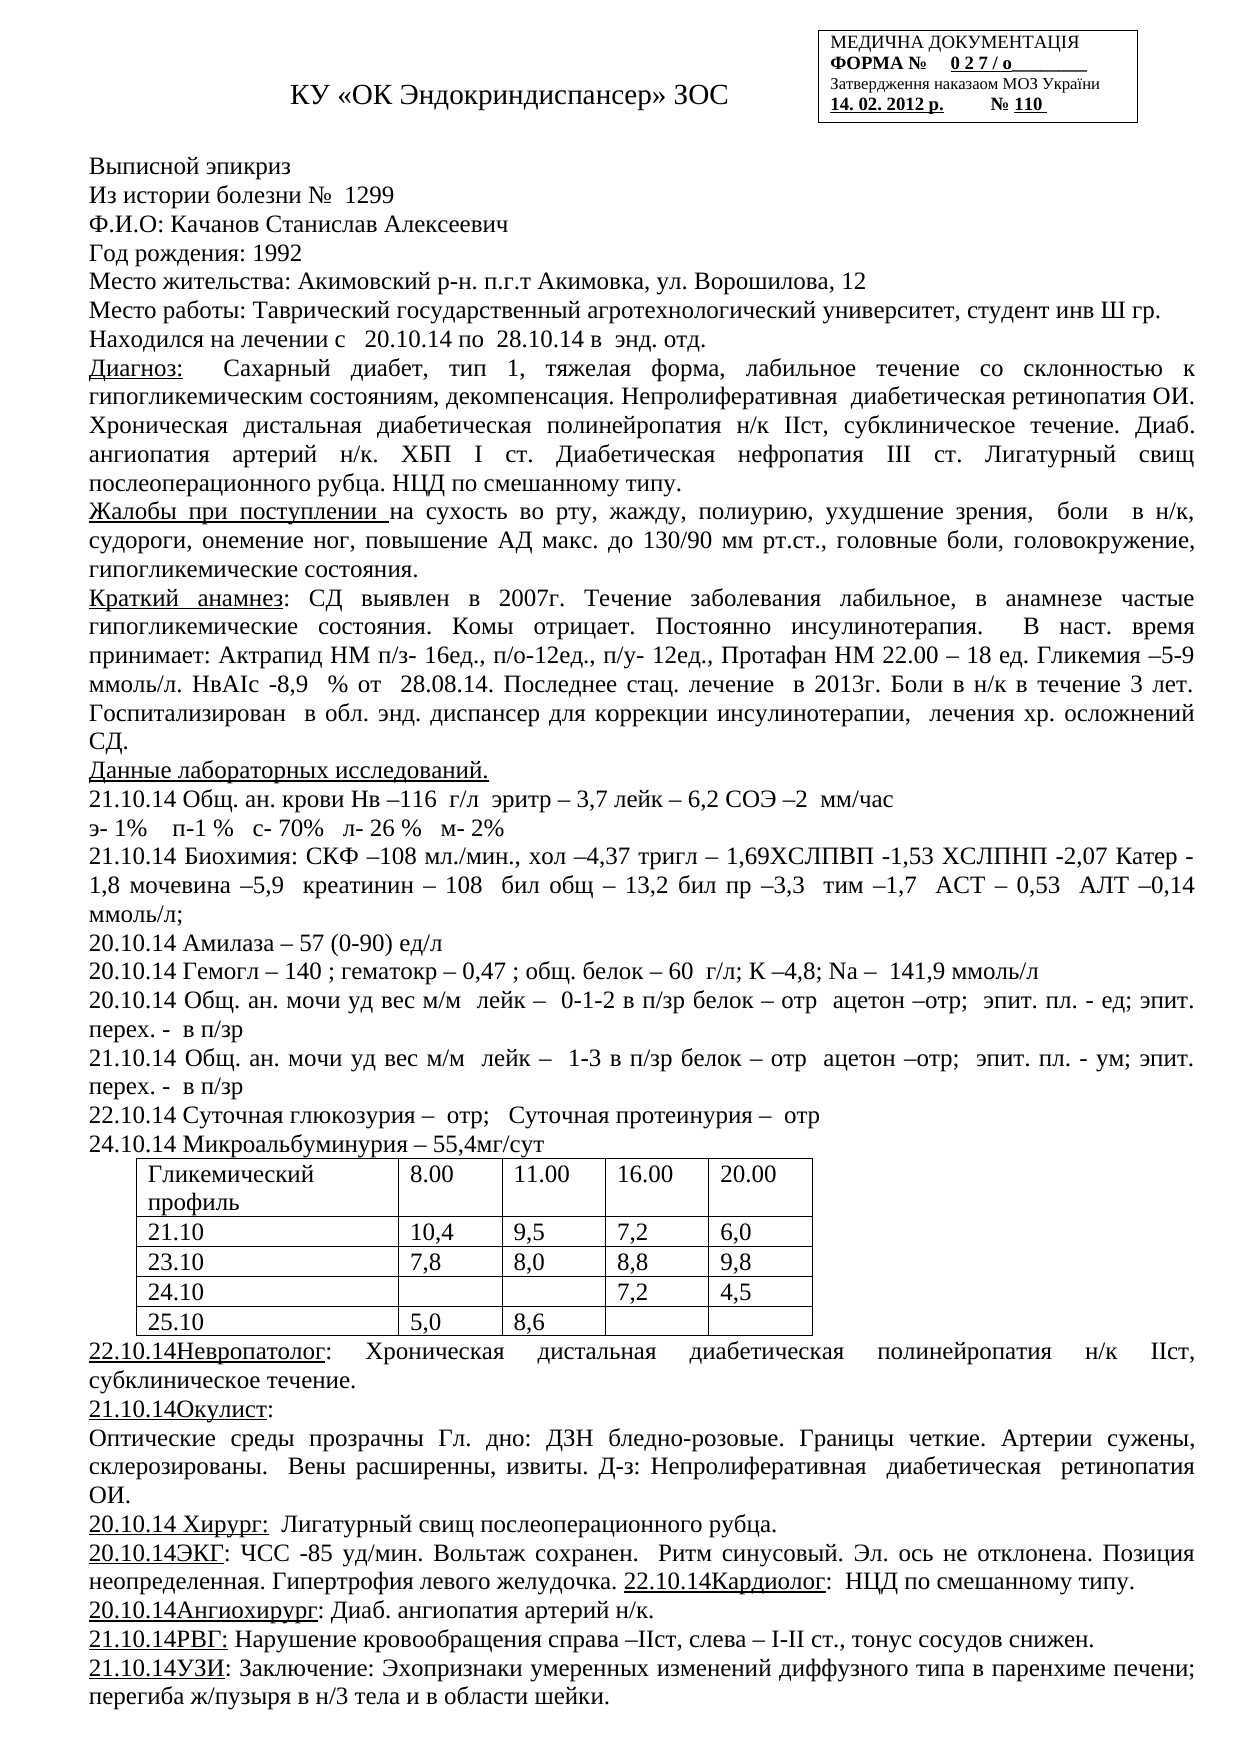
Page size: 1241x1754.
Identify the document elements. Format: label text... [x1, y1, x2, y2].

text 21.10.14РВГ: Нарушение кровообращения справа –IIст, слева – I-II ст., тонус сосудов снижен. [89, 1624, 1196, 1653]
text 21.10.14 Общ. ан. крови Нв –116 г/л эритр – 3,7 лейк – 6,2 СОЭ –2 мм/час [89, 784, 1196, 813]
text Место жительства: Акимовский р-н. п.г.т Акимовка, ул. Ворошилова, 12 [89, 266, 1196, 295]
table_cell 4,5 [709, 1277, 812, 1306]
table_cell 8,6 [503, 1307, 605, 1335]
text 21.10.14Окулист: [89, 1394, 1196, 1423]
subtitle Из истории болезни № 1299 [89, 180, 1196, 209]
table_header 20.00 [709, 1159, 812, 1216]
text Краткий анамнез: СД выявлен в 2007г. Течение заболевания лабильное, в анамнезе частые гипогликемические состояния. Комы отрицает. Постоянно инсулинотерапия. В наст. время принимает: Актрапид НМ п/з- 16ед., п/о-12ед., п/у- 12ед., Протафан НМ 22.00 – 18 ед. Гликемия –5-9 ммоль/л. НвАIс -8,9 % от 28.08.14. Последнее стац. лечение в 2013г. Боли в н/к в течение 3 лет. Госпитализирован в обл. энд. диспансер для коррекции инсулинотерапии, лечения хр. осложнений СД. [89, 583, 1196, 755]
text 21.10.14 Биохимия: СКФ –108 мл./мин., хол –4,37 тригл – 1,69ХСЛПВП -1,53 ХСЛПНП -2,07 Катер -1,8 мочевина –5,9 креатинин – 108 бил общ – 13,2 бил пр –3,3 тим –1,7 АСТ – 0,53 АЛТ –0,14 ммоль/л; [89, 841, 1196, 928]
text э- 1% п-1 % с- 70% л- 26 % м- 2% [89, 813, 1196, 841]
text 20.10.14Ангиохирург: Диаб. ангиопатия артерий н/к. [89, 1595, 1196, 1624]
table_cell 8,8 [606, 1247, 708, 1276]
table_header 16.00 [606, 1159, 708, 1216]
table_cell 9,8 [709, 1247, 812, 1276]
table_cell 10,4 [399, 1217, 502, 1246]
table_header Гликемический профиль [137, 1159, 398, 1216]
table_cell [606, 1307, 708, 1335]
text Оптические среды прозрачны Гл. дно: ДЗН бледно-розовые. Границы четкие. Артерии сужены, склерозированы. Вены расширенны, извиты. Д-з: Непролиферативная диабетическая ретинопатия ОИ. [89, 1423, 1196, 1509]
table_cell 9,5 [503, 1217, 605, 1246]
table_cell 6,0 [709, 1217, 812, 1246]
table_cell 23.10 [137, 1247, 398, 1276]
text 20.10.14 Гемогл – 140 ; гематокр – 0,47 ; общ. белок – 60 г/л; К –4,8; Nа – 141,9 ммоль/л [89, 956, 1196, 985]
text Данные лабораторных исследований. [89, 755, 1196, 784]
text Находился на лечении с 20.10.14 по 28.10.14 в энд. отд. [89, 324, 1196, 353]
text Жалобы при поступлении на сухость во рту, жажду, полиурию, ухудшение зрения, боли в н/к, судороги, онемение ног, повышение АД макс. до 130/90 мм рт.ст., головные боли, головокружение, гипогликемические состояния. [89, 496, 1196, 583]
table_cell 7,8 [399, 1247, 502, 1276]
subtitle Выписной эпикриз [89, 151, 1202, 180]
text 21.10.14УЗИ: Заключение: Эхопризнаки умеренных изменений диффузного типа в паренхиме печени; перегиба ж/пузыря в н/3 тела и в области шейки. [89, 1653, 1196, 1710]
table_cell [503, 1277, 605, 1306]
subtitle Ф.И.О: Качанов Станислав Алексеевич [89, 209, 1196, 238]
table_header 8.00 [399, 1159, 502, 1216]
text 20.10.14 Амилаза – 57 (0-90) ед/л [89, 928, 1196, 956]
table_header 11.00 [503, 1159, 605, 1216]
text 20.10.14ЭКГ: ЧСС -85 уд/мин. Вольтаж сохранен. Ритм синусовый. Эл. ось не отклонена. Позиция неопределенная. Гипертрофия левого желудочка. 22.10.14Кардиолог: НЦД по смешанному типу. [89, 1538, 1196, 1595]
text Год рождения: 1992 [89, 238, 1196, 266]
text 22.10.14Невропатолог: Хроническая дистальная диабетическая полинейропатия н/к IIст, субклиническое течение. [89, 1336, 1196, 1394]
text 20.10.14 Хирург: Лигатурный свищ послеоперационного рубца. [89, 1509, 1196, 1538]
table_cell 24.10 [137, 1277, 398, 1306]
table_cell 5,0 [399, 1307, 502, 1335]
table_cell 7,2 [606, 1277, 708, 1306]
text Диагноз: Сахарный диабет, тип 1, тяжелая форма, лабильное течение со склонностью к гипогликемическим состояниям, декомпенсация. Непролиферативная диабетическая ретинопатия ОИ. Хроническая дистальная диабетическая полинейропатия н/к IIст, субклиническое течение. Диаб. ангиопатия артерий н/к. ХБП I ст. Диабетическая нефропатия III ст. Лигатурный свищ послеоперационного рубца. НЦД по смешанному типу. [89, 353, 1196, 496]
table_cell 25.10 [137, 1307, 398, 1335]
text Место работы: Таврический государственный агротехнологический университет, студент инв Ш гр. [89, 295, 1196, 324]
table_cell 8,0 [503, 1247, 605, 1276]
text 22.10.14 Суточная глюкозурия – отр; Суточная протеинурия – отр [89, 1100, 1196, 1129]
subtitle 21.10.14 Общ. ан. мочи уд вес м/м лейк – 1-3 в п/зр белок – отр ацетон –отр; эпит. пл. - ум; эпит. перех. - в п/зр [89, 1043, 1196, 1100]
table_cell 7,2 [606, 1217, 708, 1246]
subtitle 20.10.14 Общ. ан. мочи уд вес м/м лейк – 0-1-2 в п/зр белок – отр ацетон –отр; эпит. пл. - ед; эпит. перех. - в п/зр [89, 985, 1196, 1043]
table_cell 21.10 [137, 1217, 398, 1246]
table_cell [399, 1277, 502, 1306]
subtitle 24.10.14 Микроальбуминурия – 55,4мг/сут [89, 1129, 1196, 1158]
table_cell [709, 1307, 812, 1335]
